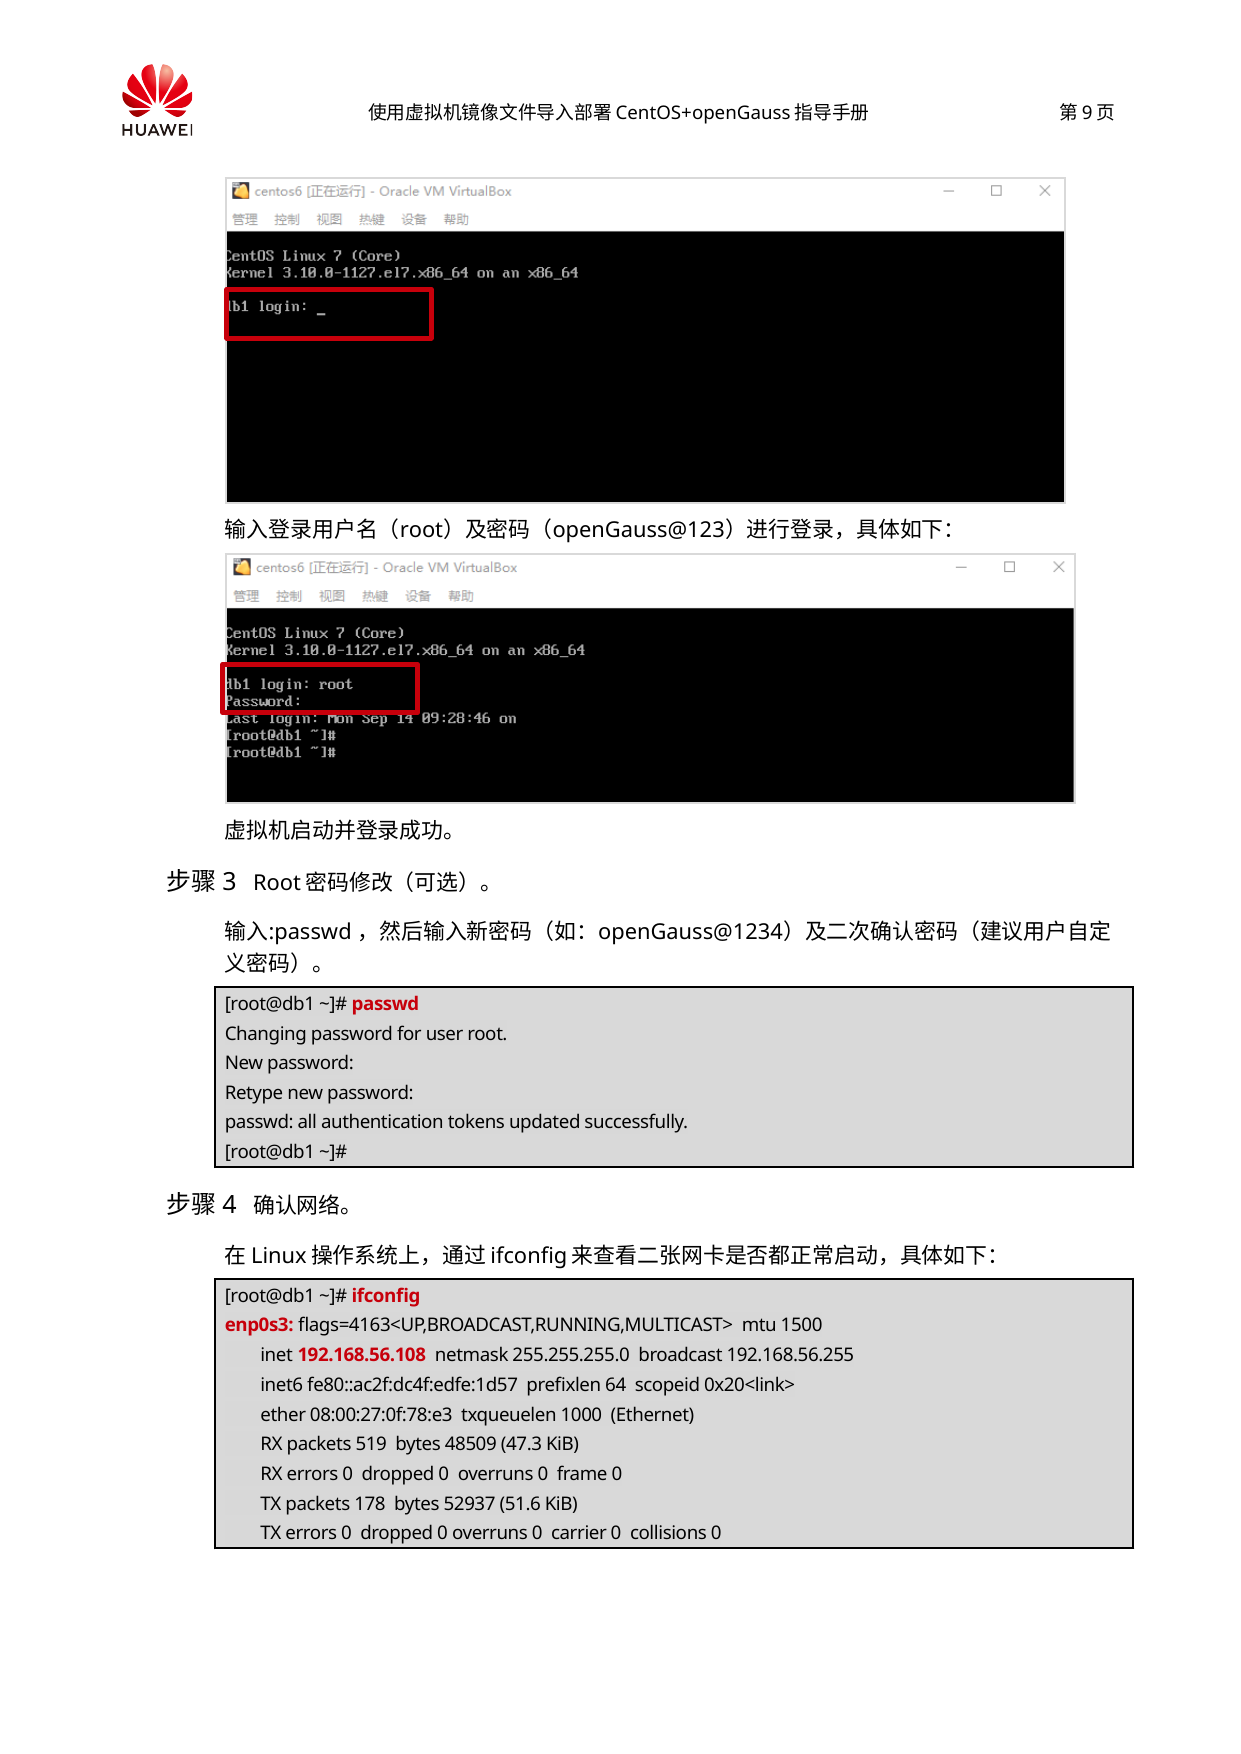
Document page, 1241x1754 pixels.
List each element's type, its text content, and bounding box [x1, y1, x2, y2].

text New password: [216, 1045, 1132, 1075]
picture [227, 667, 415, 710]
text Root密码修改（可选）。 [236, 861, 1122, 897]
picture [122, 64, 193, 136]
text TX errors 0 dropped 0 overruns 0 carrier 0 collisions 0 [216, 1515, 1132, 1547]
text [root@db1 ~]# passwd [216, 988, 1132, 1016]
picture [227, 555, 1074, 802]
text Changing password for user root. [216, 1016, 1132, 1045]
text enp0s3: flags=4163<UP,BROADCAST,RUNNING,MULTICAST> mtu 1500 [216, 1308, 1132, 1337]
text [root@db1 ~]# [216, 1134, 1132, 1166]
text 虚拟机启动并登录成功。 [224, 813, 1122, 844]
text inet 192.168.56.108 netmask 255.255.255.0 broadcast 192.168.56.255 [216, 1337, 1132, 1367]
text RX errors 0 dropped 0 overruns 0 frame 0 [216, 1456, 1132, 1486]
text 确认网络。 [236, 1185, 1122, 1221]
text [root@db1 ~]# ifconfig [216, 1280, 1132, 1308]
text Retype new password: [216, 1075, 1132, 1105]
picture [227, 179, 1064, 502]
text TX packets 178 bytes 52937 (51.6 KiB) [216, 1486, 1132, 1515]
text passwd: all authentication tokens updated successfully. [216, 1105, 1132, 1134]
text 输入:passwd ，然后输入新密码（如：openGauss@1234）及二次确认密码（建议用户自定义密码）。 [224, 914, 1122, 978]
text RX packets 519 bytes 48509 (47.3 KiB) [216, 1426, 1132, 1456]
text inet6 fe80::ac2f:dc4f:edfe:1d57 prefixlen 64 scopeid 0x20<link> [216, 1367, 1132, 1397]
text 输入登录用户名（root）及密码（openGauss@123）进行登录，具体如下： [224, 512, 1122, 544]
text 在Linux操作系统上，通过ifconfig来查看二张网卡是否都正常启动，具体如下： [224, 1238, 1122, 1269]
picture [229, 292, 429, 336]
text ether 08:00:27:0f:78:e3 txqueuelen 1000 (Ethernet) [216, 1397, 1132, 1426]
